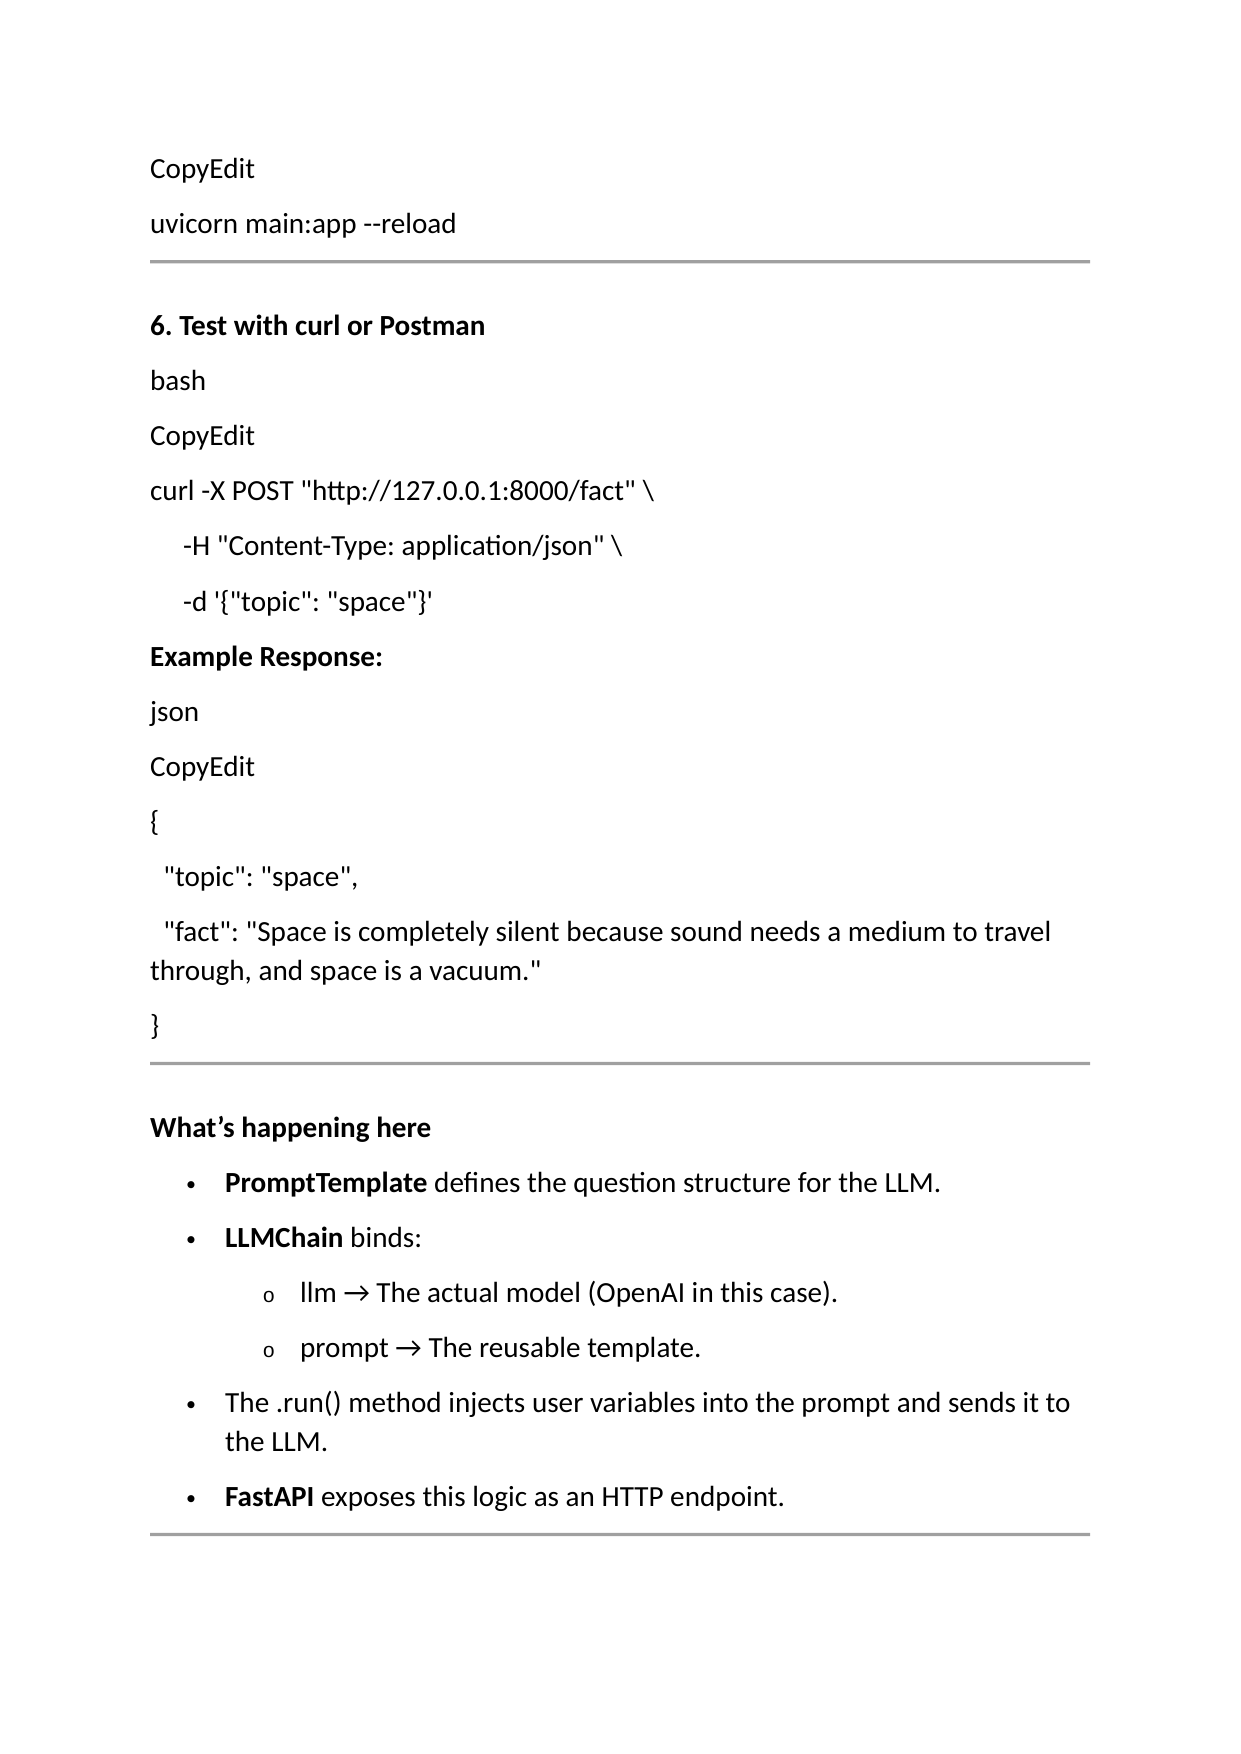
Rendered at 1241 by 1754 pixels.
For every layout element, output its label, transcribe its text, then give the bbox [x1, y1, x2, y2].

text curl -X POST "http://127.0.0.1:8000/fact" \ [150, 472, 1090, 508]
text What’s happening here [150, 1109, 1090, 1144]
text CopyEdit [150, 150, 1090, 186]
text "topic": "space", [150, 858, 1090, 894]
text -d '{"topic": "space"}' [150, 583, 1090, 618]
list llm → The actual model (OpenAI in this case). [262, 1274, 1090, 1310]
list FastAPI exposes this logic as an HTTP endpoint. [187, 1478, 1090, 1513]
text -H "Content-Type: application/json" \ [150, 527, 1090, 563]
text json [150, 693, 1090, 728]
text uvicorn main:app --reload [150, 205, 1090, 241]
text { [150, 803, 1090, 839]
text Example Response: [150, 638, 1090, 673]
text } [150, 1007, 1090, 1042]
list The .run() method injects user variables into the prompt and sends it to the LLM. [187, 1384, 1090, 1458]
text 6. Test with curl or Postman [150, 307, 1090, 343]
text bash [150, 362, 1090, 398]
list prompt → The reusable template. [262, 1329, 1090, 1365]
list LLMChain binds: [187, 1219, 1090, 1254]
text CopyEdit [150, 417, 1090, 453]
text "fact": "Space is completely silent because sound needs a medium to travel through, and space is a vacuum." [150, 913, 1090, 987]
text CopyEdit [150, 748, 1090, 783]
list PromptTemplate defines the question structure for the LLM. [187, 1164, 1090, 1199]
